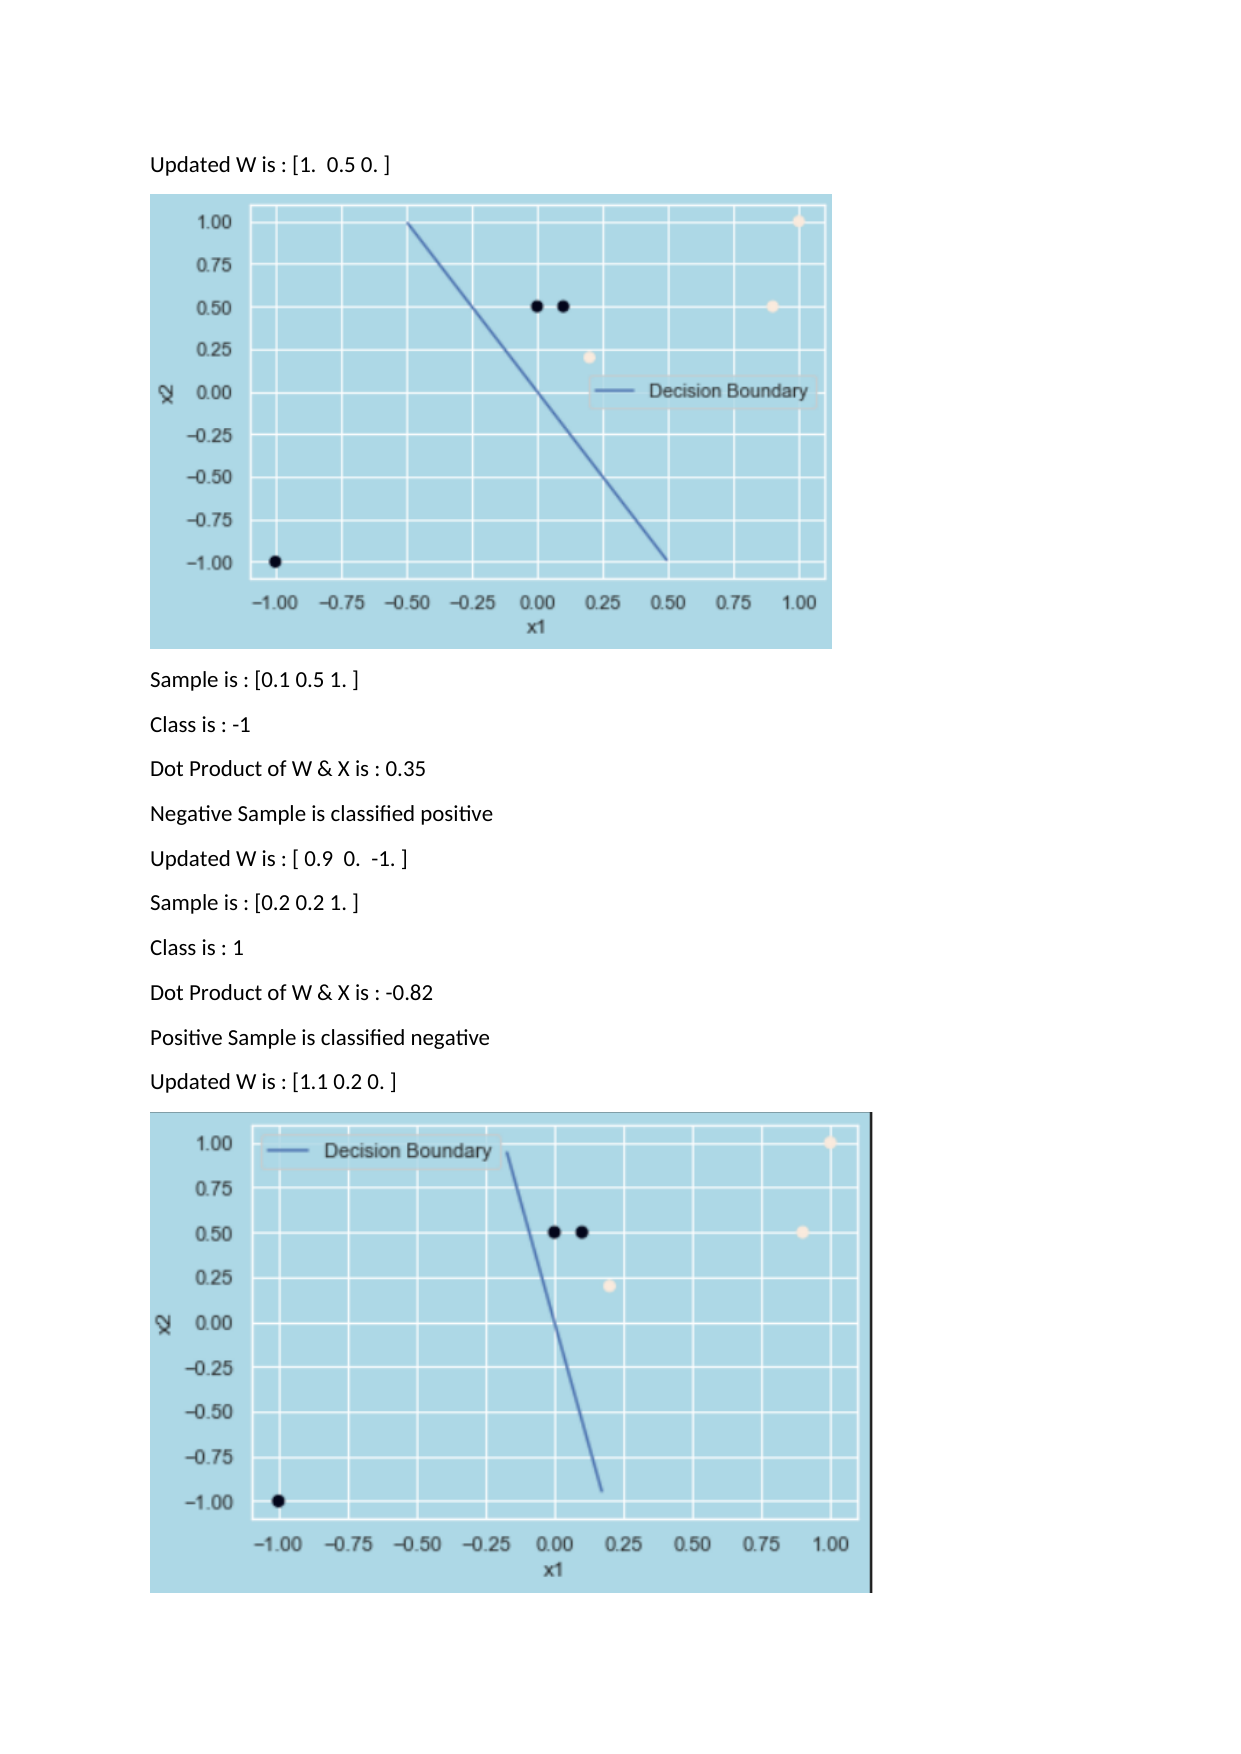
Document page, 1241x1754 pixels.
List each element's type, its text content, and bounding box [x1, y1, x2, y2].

text Positive Sample is classified negative [150, 1023, 1090, 1051]
text Class is : 1 [150, 933, 1090, 961]
picture [150, 194, 832, 649]
text Sample is : [0.2 0.2 1. ] [150, 888, 1090, 917]
text Dot Product of W & X is : -0.82 [150, 978, 1090, 1006]
text Updated W is : [1.1 0.2 0. ] [150, 1067, 1090, 1095]
text Updated W is : [ 0.9 0. -1. ] [150, 844, 1090, 872]
text Dot Product of W & X is : 0.35 [150, 754, 1090, 782]
text Negative Sample is classified positive [150, 799, 1090, 827]
text Class is : -1 [150, 710, 1090, 738]
text Sample is : [0.1 0.5 1. ] [150, 665, 1090, 693]
text Updated W is : [1. 0.5 0. ] [150, 150, 1090, 178]
picture [150, 1112, 873, 1593]
